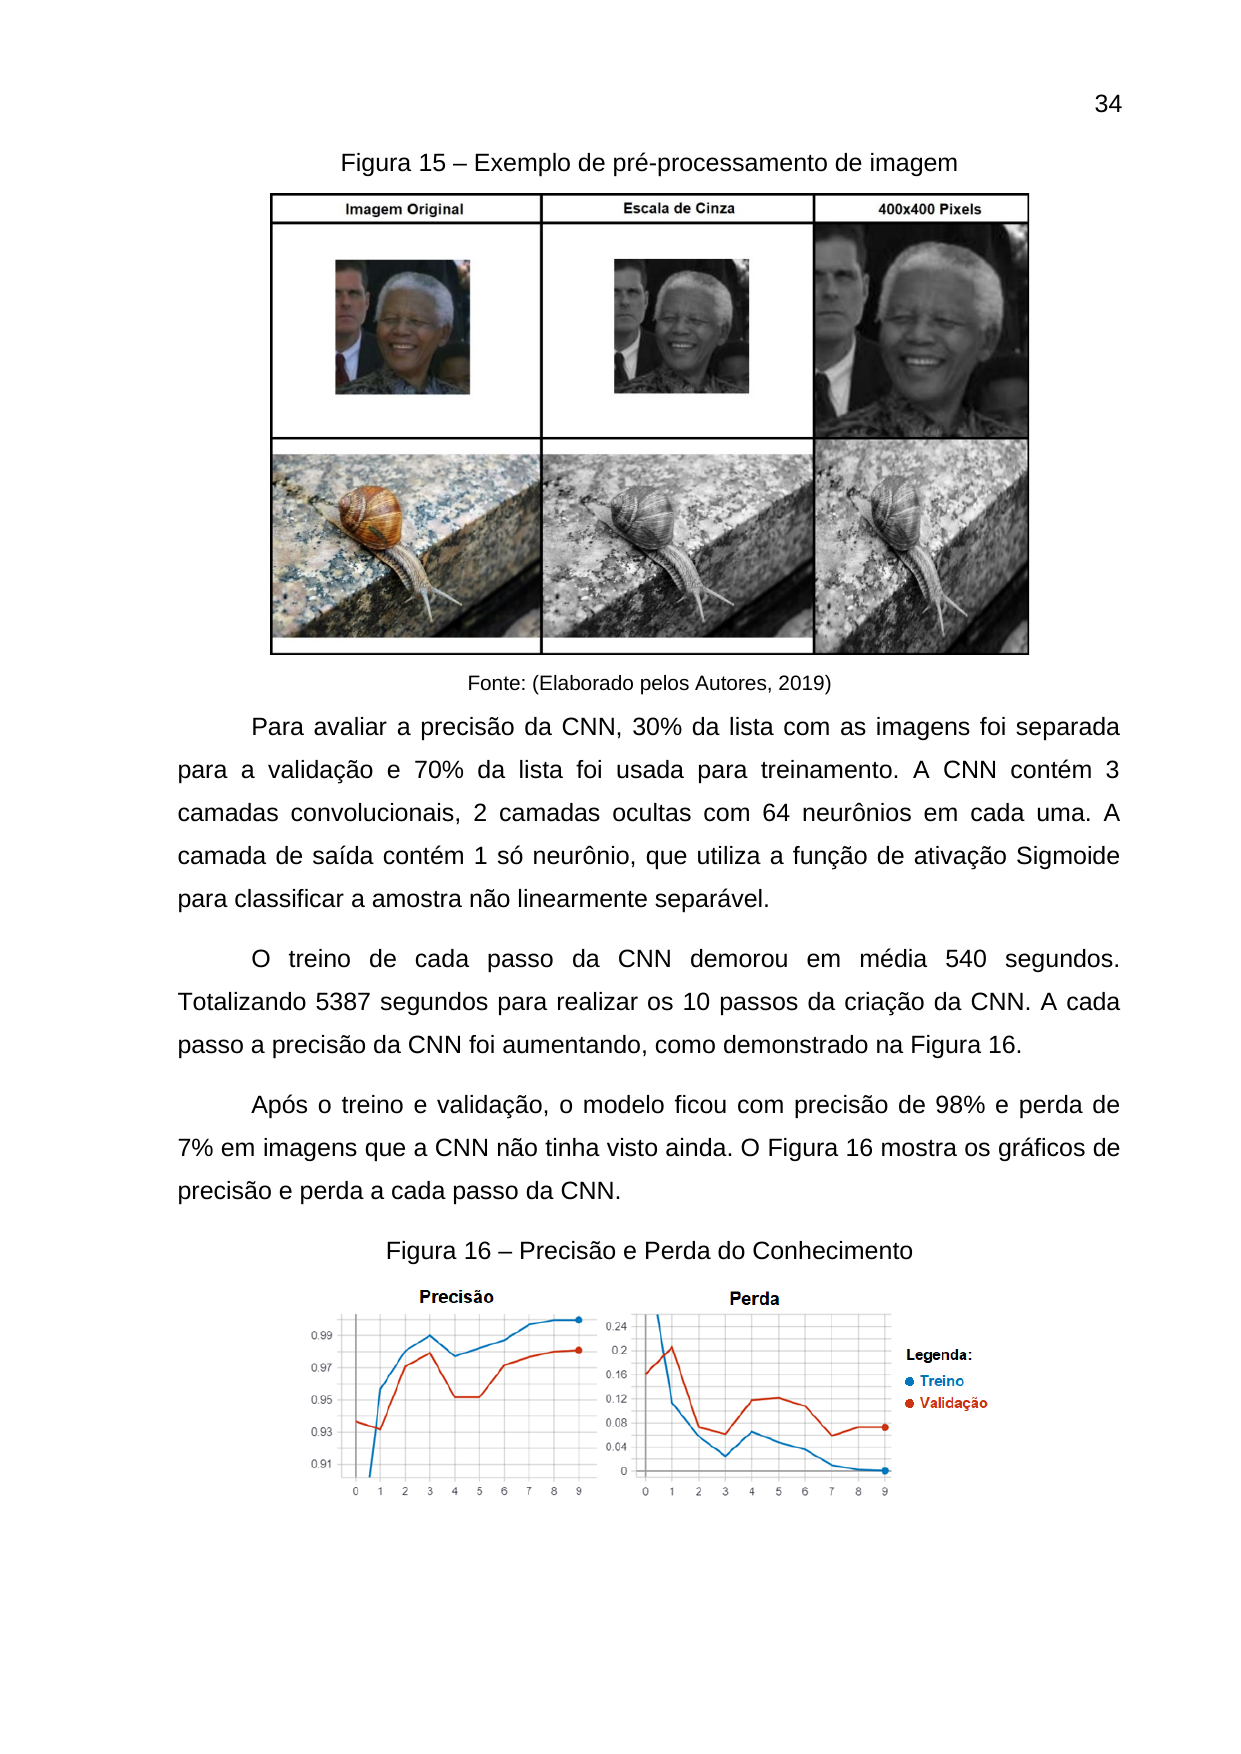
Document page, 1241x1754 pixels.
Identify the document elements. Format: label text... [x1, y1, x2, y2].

text O treino de cada passo da CNN demorou em média 540 segundos. Totalizando 5387 segundos para realizar os 10 passos da criação da CNN. A cada passo a precisão da CNN foi aumentando, como demonstrado na Figura 16. [177, 944, 1122, 1059]
picture [270, 193, 1030, 655]
text Figura 16 – Precisão e Perda do Conhecimento [177, 1236, 1122, 1265]
picture [307, 1281, 993, 1499]
text Para avaliar a precisão da CNN, 30% da lista com as imagens foi separada para a validação e 70% da lista foi usada para treinamento. A CNN contém 3 camadas convolucionais, 2 camadas ocultas com 64 neurônios em cada uma. A camada de saída contém 1 só neurônio, que utiliza a função de ativação Sigmoide para classificar a amostra não linearmente separável. [177, 712, 1122, 913]
text Fonte: (Elaborado pelos Autores, 2019) [177, 671, 1122, 695]
text Após o treino e validação, o modelo ficou com precisão de 98% e perda de 7% em imagens que a CNN não tinha visto ainda. O Figura 16 mostra os gráficos de precisão e perda a cada passo da CNN. [177, 1090, 1122, 1205]
text Figura 15 – Exemplo de pré-processamento de imagem [177, 148, 1122, 177]
